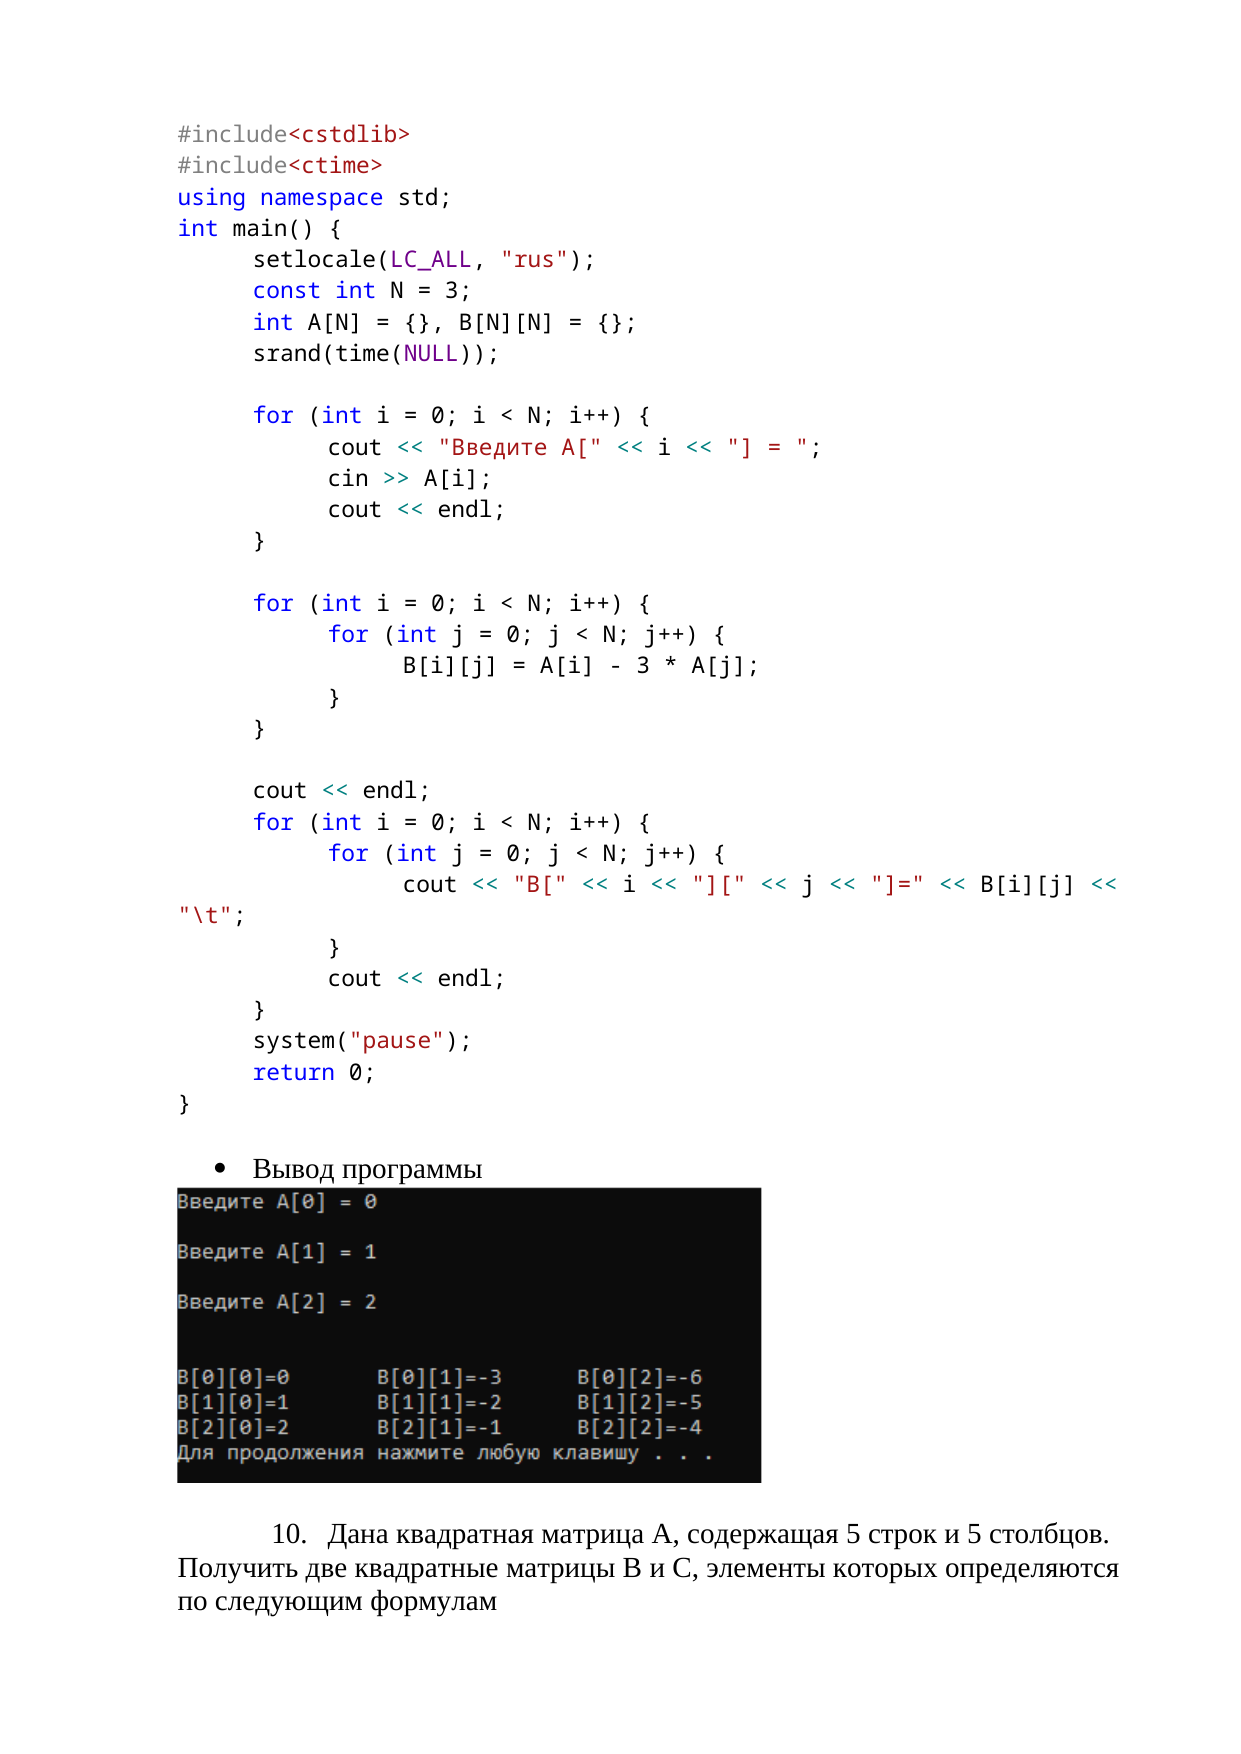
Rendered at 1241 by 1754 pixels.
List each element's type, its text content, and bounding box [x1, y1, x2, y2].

text cout << "B[" << i << "][" << j << "]=" << B[i][j] << "\t"; [177, 868, 1152, 931]
text for (int j = 0; j < N; j++) { [177, 618, 1152, 649]
text int main() { [177, 212, 1152, 243]
list Вывод программы [215, 1152, 1152, 1185]
text const int N = 3; [177, 274, 1152, 306]
text cout << endl; [177, 774, 1152, 806]
text } [177, 931, 1152, 962]
text cout << endl; [177, 493, 1152, 524]
text for (int i = 0; i < N; i++) { [177, 587, 1152, 618]
text } [177, 712, 1152, 743]
text #include<ctime> [177, 149, 1152, 181]
list Дана квадратная матрица А, содержащая 5 строк и 5 столбцов. Получить две квадратные матрицы В и С, элементы которых определяются по следующим формулам [177, 1516, 1152, 1617]
text #include<cstdlib> [177, 118, 1152, 149]
text } [177, 1087, 1152, 1118]
text srand(time(NULL)); [177, 337, 1152, 368]
text B[i][j] = A[i] - 3 * A[j]; [177, 649, 1152, 681]
text using namespace std; [177, 181, 1152, 212]
text } [177, 524, 1152, 556]
text cout << endl; [177, 962, 1152, 993]
text cin >> A[i]; [177, 462, 1152, 493]
text for (int i = 0; i < N; i++) { [177, 399, 1152, 431]
text int A[N] = {}, B[N][N] = {}; [177, 306, 1152, 337]
text for (int i = 0; i < N; i++) { [177, 806, 1152, 837]
text setlocale(LC_ALL, "rus"); [177, 243, 1152, 274]
text } [177, 681, 1152, 712]
text } [177, 993, 1152, 1024]
text system("pause"); [177, 1024, 1152, 1056]
picture [177, 1185, 762, 1483]
text cout << "Введите A[" << i << "] = "; [177, 431, 1152, 462]
text for (int j = 0; j < N; j++) { [177, 837, 1152, 868]
text return 0; [177, 1056, 1152, 1087]
